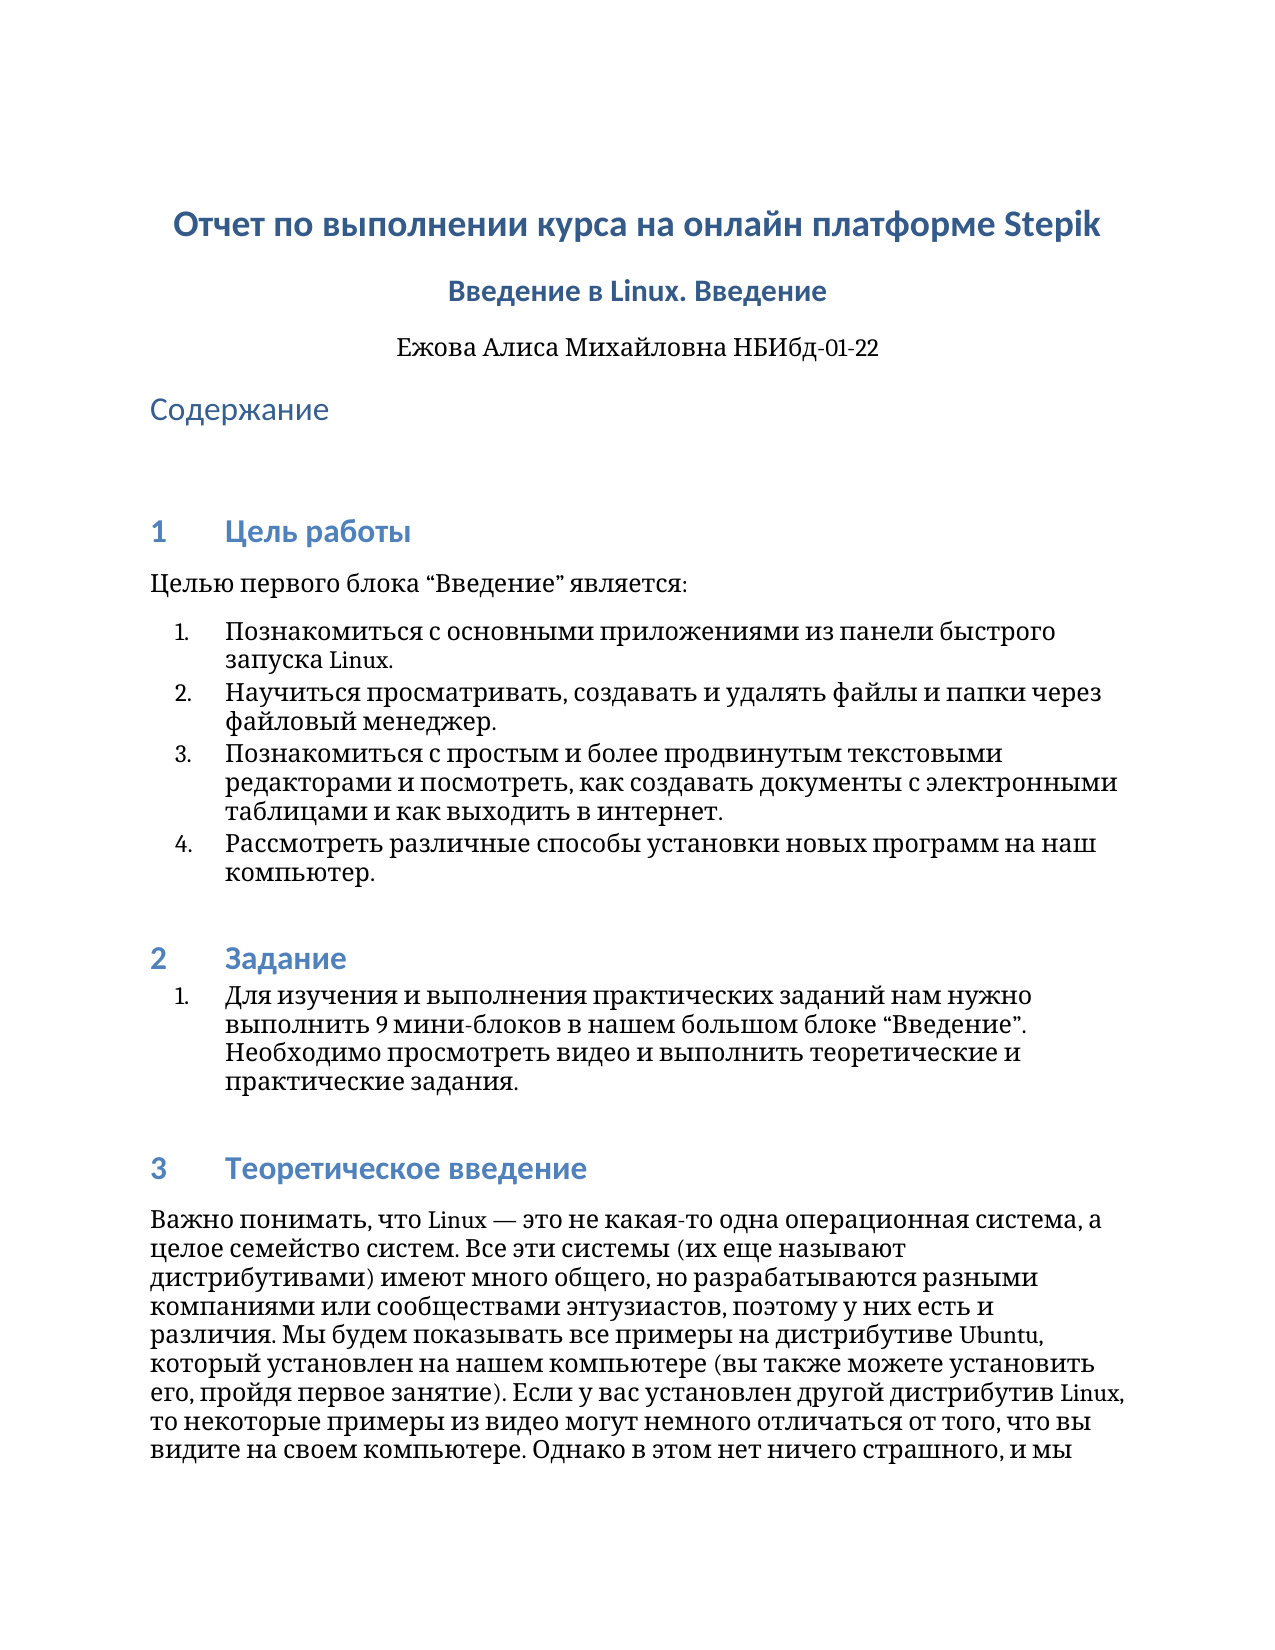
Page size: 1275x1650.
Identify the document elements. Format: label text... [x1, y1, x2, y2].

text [150, 1206, 1125, 1465]
title Отчет по выполнении курса на онлайн платформе Stepik [150, 200, 1125, 246]
subtitle 1 Цель работы [150, 510, 1125, 551]
subtitle 2 Задание [150, 937, 1125, 978]
list Познакомиться с простым и более продвинутым текстовыми редакторами и посмотреть, как создавать документы с электронными таблицами и как выходить в интернет. [175, 740, 1125, 826]
subtitle Введение в Linux. Введение [150, 271, 1125, 309]
text Ежова Алиса Михайловна НБИбд-01-22 [150, 334, 1125, 363]
list Для изучения и выполнения практических заданий нам нужно выполнить 9 мини-блоков в нашем большом блоке “Введение”. Необходимо просмотреть видео и выполнить теоретические и практические задания. [175, 982, 1125, 1097]
list Рассмотреть различные способы установки новых программ на наш компьютер. [175, 830, 1125, 887]
list Познакомиться с основными приложениями из панели быстрого запуска Linux. [175, 617, 1125, 675]
text Целью первого блока “Введение” является: [150, 570, 1125, 599]
subtitle 3 Теоретическое введение [150, 1147, 1125, 1188]
list Научиться просматривать, создавать и удалять файлы и папки через файловый менеджер. [175, 679, 1125, 736]
